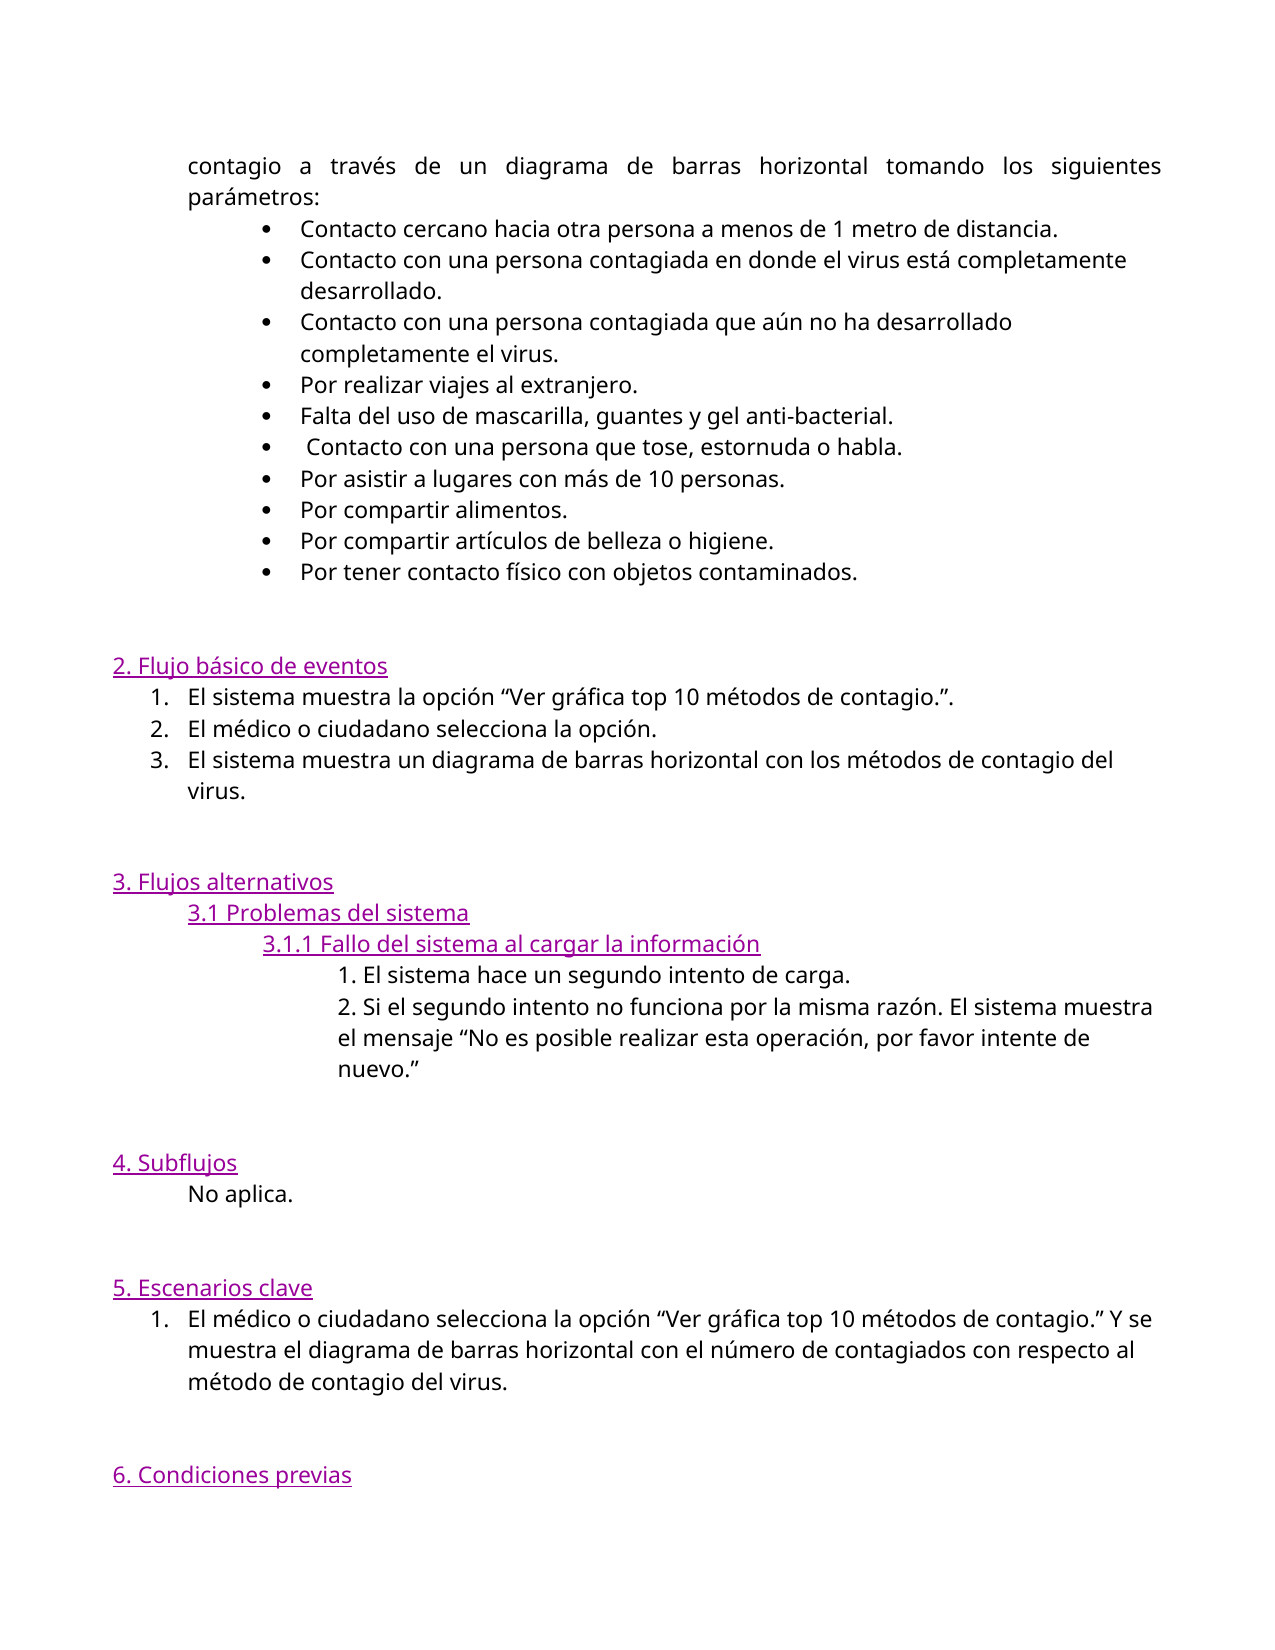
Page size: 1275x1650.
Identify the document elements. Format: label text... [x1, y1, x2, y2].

list Por tener contacto físico con objetos contaminados. [262, 556, 1162, 587]
list Falta del uso de mascarilla, guantes y gel anti-bacterial. [262, 400, 1162, 431]
list Contacto con una persona contagiada en donde el virus está completamente desarrollado. [262, 244, 1162, 306]
list Contacto cercano hacia otra persona a menos de 1 metro de distancia. [262, 212, 1162, 244]
text 3. Flujos alternativos [112, 866, 1162, 897]
text 2. Si el segundo intento no funciona por la misma razón. El sistema muestra el mensaje “No es posible realizar esta operación, por favor intente de nuevo.” [337, 991, 1162, 1084]
list Contacto con una persona que tose, estornuda o habla. [262, 431, 1162, 462]
text 3.1 Problemas del sistema [112, 897, 1162, 928]
list Por realizar viajes al extranjero. [262, 369, 1162, 400]
text 6. Condiciones previas [112, 1459, 1162, 1491]
list El sistema muestra la opción “Ver gráfica top 10 métodos de contagio.”. [150, 681, 1162, 712]
text 2. Flujo básico de eventos [112, 650, 1162, 681]
list El médico o ciudadano selecciona la opción. [150, 712, 1162, 744]
text No aplica. [112, 1178, 1162, 1209]
list El médico o ciudadano selecciona la opción “Ver gráfica top 10 métodos de contagio.” Y se muestra el diagrama de barras horizontal con el número de contagiados con respecto al método de contagio del virus. [150, 1303, 1162, 1397]
text 5. Escenarios clave [112, 1272, 1162, 1303]
list Contacto con una persona contagiada que aún no ha desarrollado completamente el virus. [262, 306, 1162, 369]
text 1. El sistema hace un segundo intento de carga. [337, 959, 1162, 991]
text 4. Subflujos [112, 1147, 1162, 1178]
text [187, 150, 1162, 212]
list El sistema muestra un diagrama de barras horizontal con los métodos de contagio del virus. [150, 744, 1162, 806]
text 3.1.1 Fallo del sistema al cargar la información [112, 928, 1162, 959]
list Por compartir artículos de belleza o higiene. [262, 525, 1162, 556]
list Por asistir a lugares con más de 10 personas. [262, 462, 1162, 494]
list Por compartir alimentos. [262, 494, 1162, 525]
